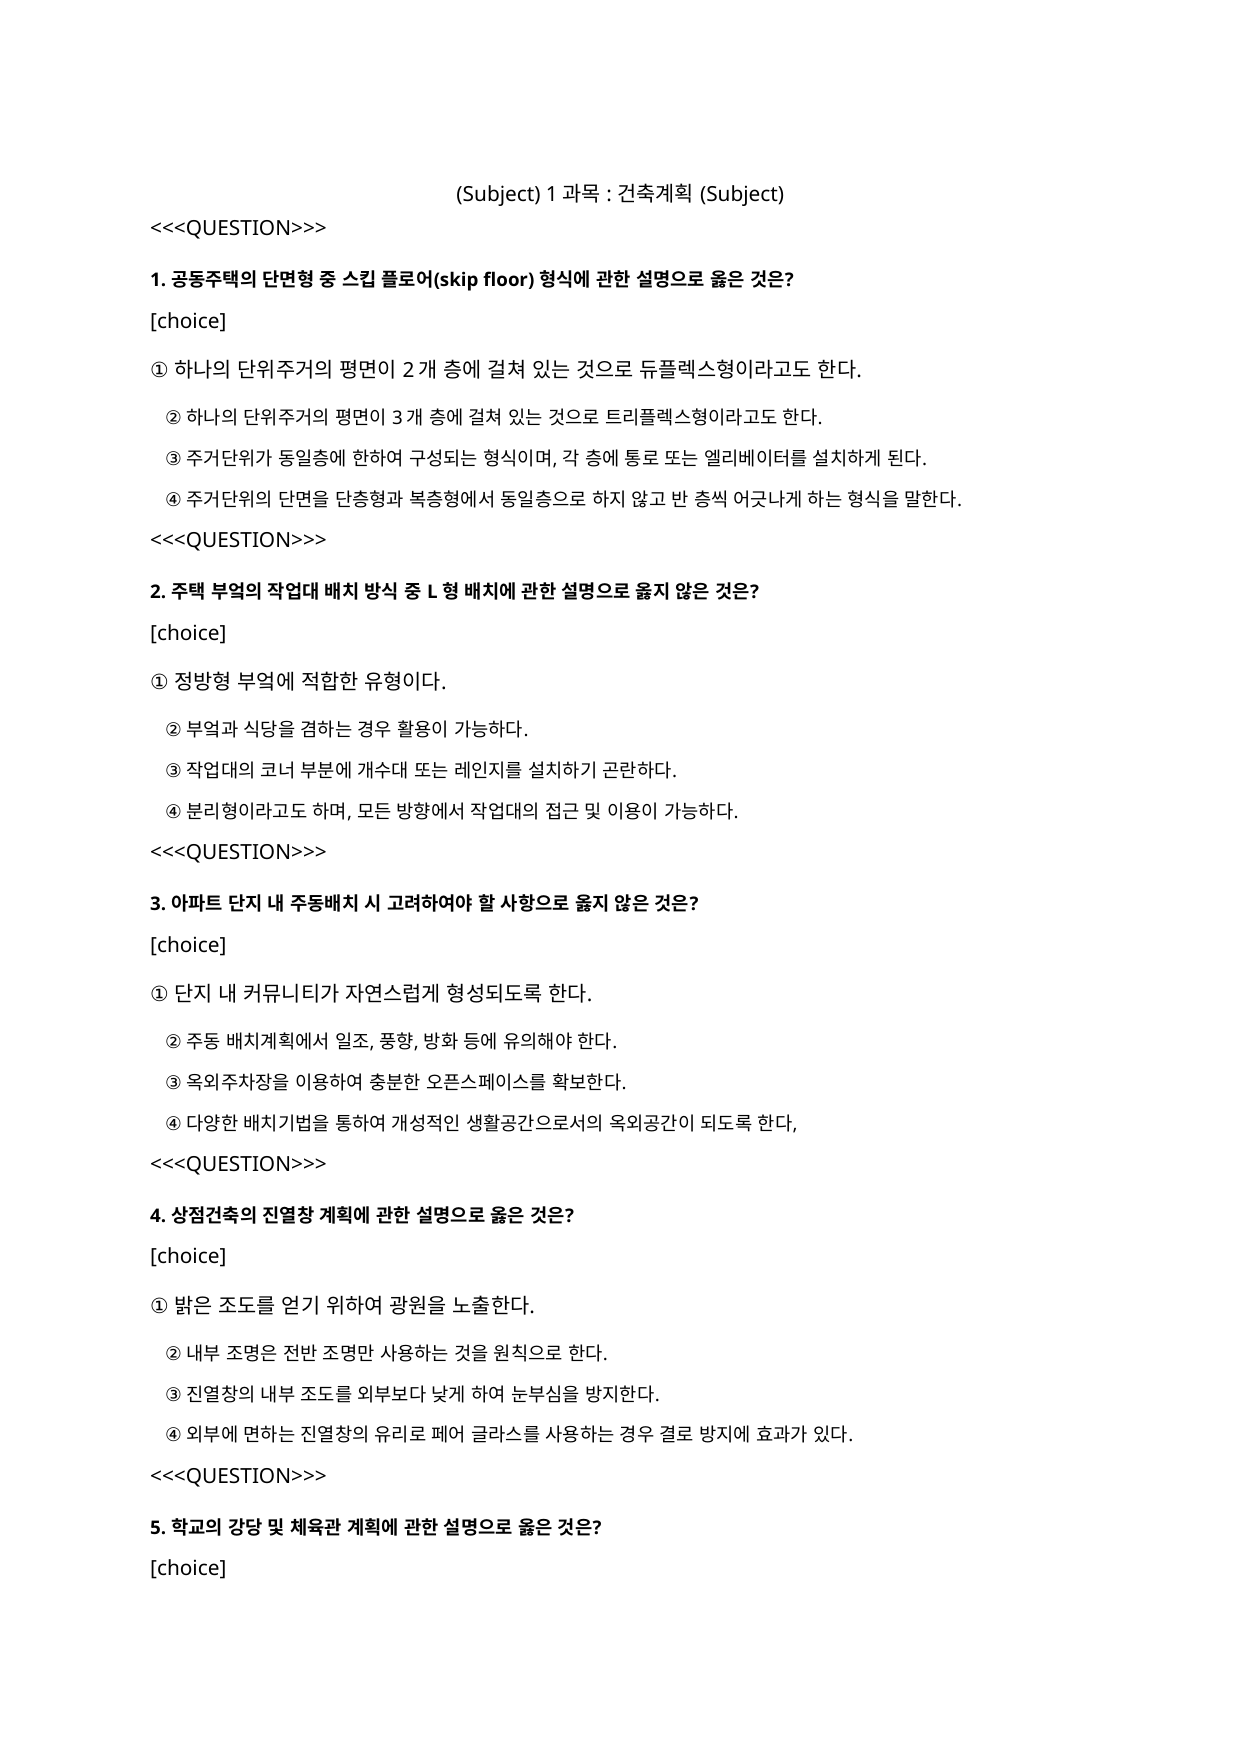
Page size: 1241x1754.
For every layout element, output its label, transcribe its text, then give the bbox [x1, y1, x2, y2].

text ③ 작업대의 코너 부분에 개수대 또는 레인지를 설치하기 곤란하다. [150, 755, 1090, 783]
text ② 내부 조명은 전반 조명만 사용하는 것을 원칙으로 한다. [150, 1338, 1090, 1365]
text [choice] [150, 618, 1090, 646]
text [choice] [150, 1242, 1090, 1270]
text <<<QUESTION>>> [150, 1461, 1090, 1489]
text ④ 외부에 면하는 진열창의 유리로 페어 글라스를 사용하는 경우 결로 방지에 효과가 있다. [150, 1420, 1090, 1447]
text 5. 학교의 강당 및 체육관 계획에 관한 설명으로 옳은 것은? [150, 1512, 1090, 1540]
text ① 밝은 조도를 얻기 위하여 광원을 노출한다. [150, 1289, 1090, 1319]
text ① 단지 내 커뮤니티가 자연스럽게 형성되도록 한다. [150, 977, 1090, 1007]
text <<<QUESTION>>> [150, 525, 1090, 554]
text ① 정방형 부엌에 적합한 유형이다. [150, 665, 1090, 695]
text ④ 주거단위의 단면을 단층형과 복층형에서 동일층으로 하지 않고 반 층씩 어긋나게 하는 형식을 말한다. [150, 484, 1090, 512]
text ② 하나의 단위주거의 평면이 3개 층에 걸쳐 있는 것으로 트리플렉스형이라고도 한다. [150, 403, 1090, 430]
text 2. 주택 부엌의 작업대 배치 방식 중 L 형 배치에 관한 설명으로 옳지 않은 것은? [150, 577, 1090, 604]
text <<<QUESTION>>> [150, 213, 1090, 242]
text 4. 상점건축의 진열창 계획에 관한 설명으로 옳은 것은? [150, 1201, 1090, 1228]
text 3. 아파트 단지 내 주동배치 시 고려하여야 할 사항으로 옳지 않은 것은? [150, 889, 1090, 916]
text ① 하나의 단위주거의 평면이 2개 층에 걸쳐 있는 것으로 듀플렉스형이라고도 한다. [150, 353, 1090, 383]
text ④ 분리형이라고도 하며, 모든 방향에서 작업대의 접근 및 이용이 가능하다. [150, 796, 1090, 823]
text <<<QUESTION>>> [150, 1149, 1090, 1178]
text ③ 옥외주차장을 이용하여 충분한 오픈스페이스를 확보한다. [150, 1067, 1090, 1094]
text ④ 다양한 배치기법을 통하여 개성적인 생활공간으로서의 옥외공간이 되도록 한다, [150, 1108, 1090, 1135]
text [choice] [150, 306, 1090, 334]
text (Subject) 1과목 : 건축계획 (Subject) [150, 177, 1090, 207]
text ③ 주거단위가 동일층에 한하여 구성되는 형식이며, 각 층에 통로 또는 엘리베이터를 설치하게 된다. [150, 443, 1090, 471]
text <<<QUESTION>>> [150, 837, 1090, 866]
text ② 주동 배치계획에서 일조, 풍향, 방화 등에 유의해야 한다. [150, 1026, 1090, 1053]
text [choice] [150, 930, 1090, 958]
text 1. 공동주택의 단면형 중 스킵 플로어(skip floor) 형식에 관한 설명으로 옳은 것은? [150, 265, 1090, 292]
text ② 부엌과 식당을 겸하는 경우 활용이 가능하다. [150, 714, 1090, 742]
text ③ 진열창의 내부 조도를 외부보다 낮게 하여 눈부심을 방지한다. [150, 1379, 1090, 1406]
text [choice] [150, 1553, 1090, 1582]
